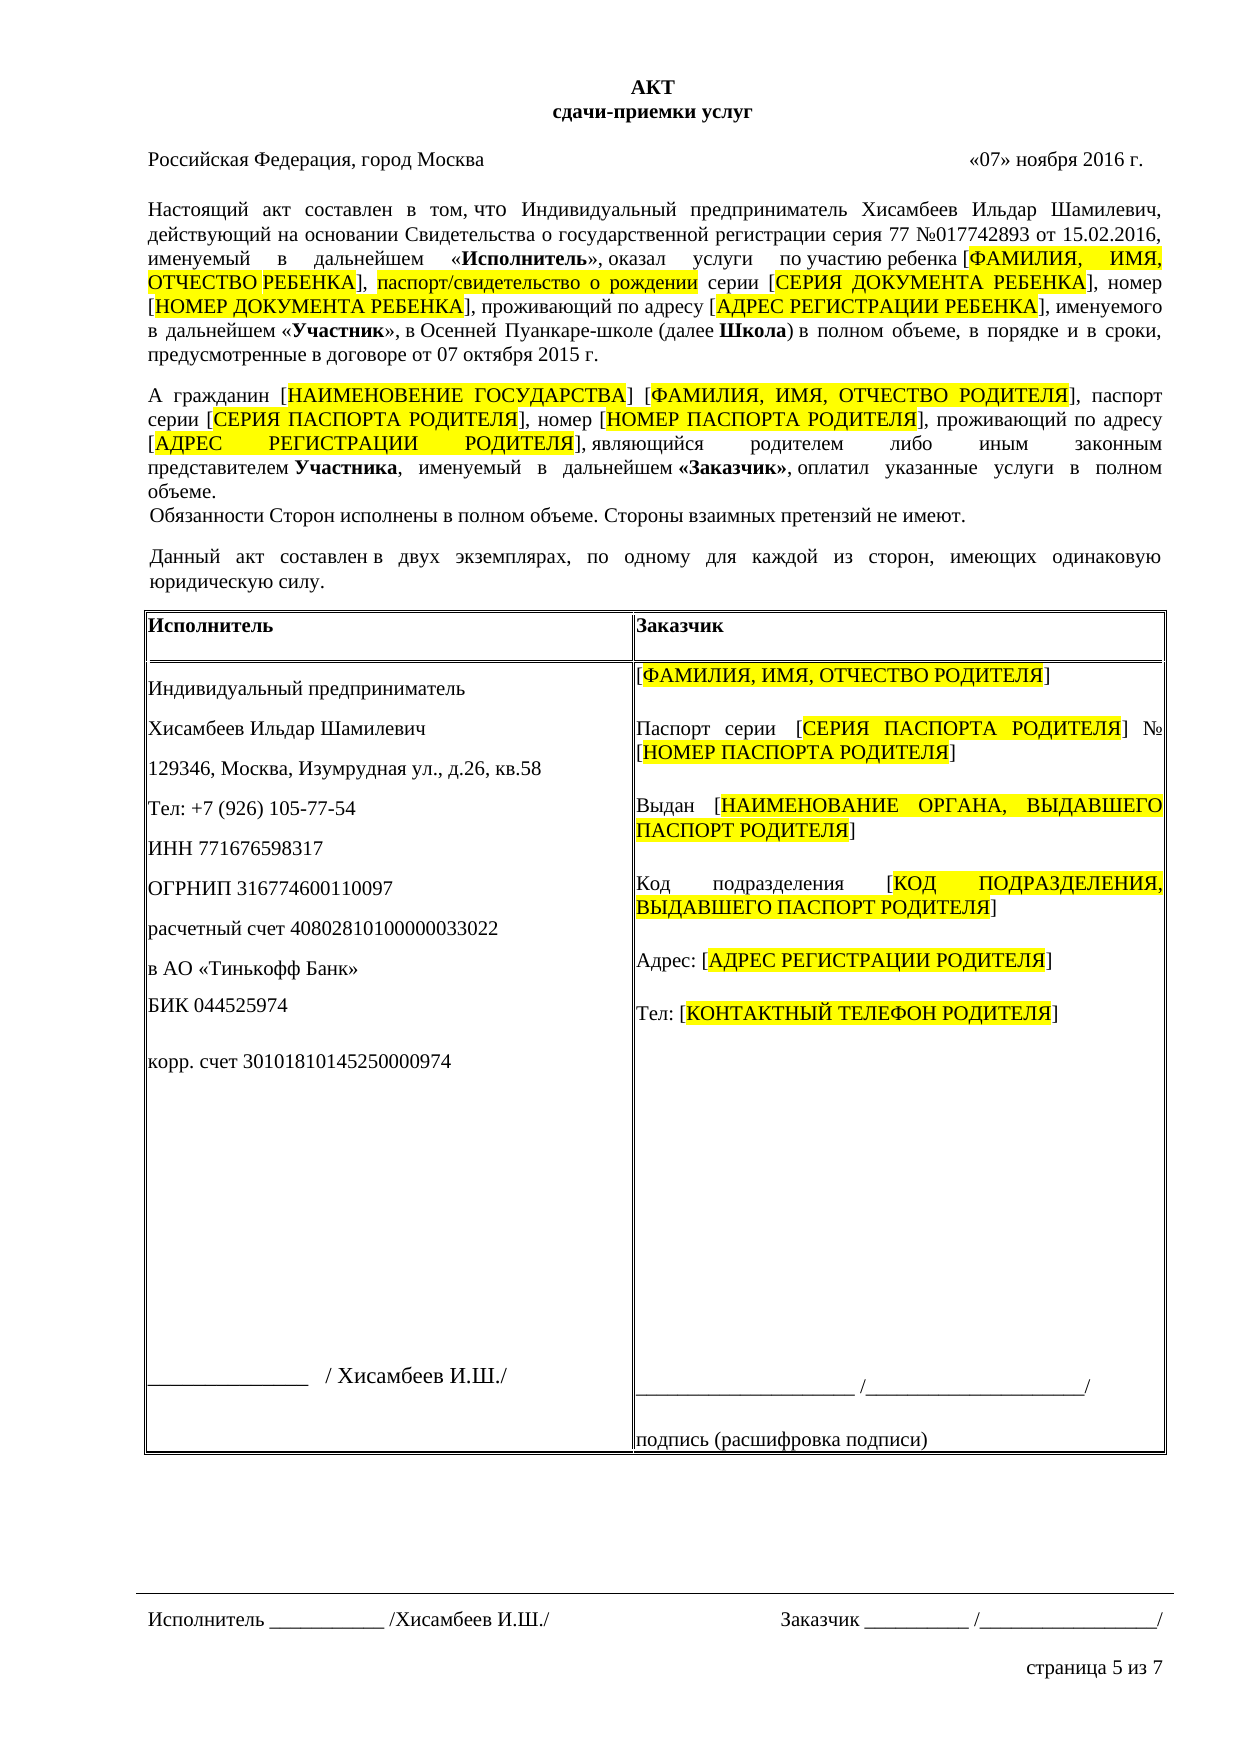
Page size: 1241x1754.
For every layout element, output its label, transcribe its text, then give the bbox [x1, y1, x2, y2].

text Российская Федерация, город Москва «07» ноября 2016 г. [148, 147, 1162, 171]
text Обязанности Сторон исполнены в полном объеме. Стороны взаимных претензий не имеют. [149, 503, 1162, 527]
text АКТ [148, 75, 1162, 99]
table_header Заказчик [634, 613, 1164, 660]
text А гражданин [НАИМЕНОВЕНИЕ ГОСУДАРСТВА] [ФАМИЛИЯ, ИМЯ, ОТЧЕСТВО РОДИТЕЛЯ], паспорт серии [СЕРИЯ ПАСПОРТА РОДИТЕЛЯ], номер [НОМЕР ПАСПОРТА РОДИТЕЛЯ], проживающий по адресу [АДРЕС РЕГИСТРАЦИИ РОДИТЕЛЯ], являющийся родителем либо иным законным представителем Участника, именуемый в дальнейшем «Заказчик», оплатил указанные услуги в полном объеме. [148, 383, 1162, 503]
text сдачи-приемки услуг [148, 99, 1162, 123]
table_header Исполнитель [147, 613, 633, 660]
text Данный акт составлен в двух экземплярах, по одному для каждой из сторон, имеющих одинаковую юридическую силу. [149, 544, 1162, 593]
text Настоящий акт составлен в том, что Индивидуальный предприниматель Хисамбеев Ильдар Шамилевич, действующий на основании Свидетельства о государственной регистрации серия 77 №017742893 от 15.02.2016, именуемый в дальнейшем «Исполнитель», оказал услуги по участию ребенка [ФАМИЛИЯ, ИМЯ, ОТЧЕСТВО РЕБЕНКА], паспорт/свидетельство о рождении серии [СЕРИЯ ДОКУМЕНТА РЕБЕНКА], номер [НОМЕР ДОКУМЕНТА РЕБЕНКА], проживающий по адресу [АДРЕС РЕГИСТРАЦИИ РЕБЕНКА], именуемого в дальнейшем «Участник», в Осенней Пуанкаре-школе (далее Школа) в полном объеме, в порядке и в сроки, предусмотренные в договоре от 07 октября 2015 г. [148, 195, 1162, 366]
table_cell Индивидуальный предприниматель Хисамбеев Ильдар Шамилевич 129346, Москва, Изумрудная ул., д.26, кв.58 Тел: +7 (926) 105-77-54 ИНН 771676598317 ОГРНИП 316774600110097 расчетный счет 40802810100000033022 в АО «Тинькофф Банк» БИК 044525974 корр. счет 30101810145250000974 ______________ / Хисамбеев И.Ш./ [145, 660, 633, 1451]
table_cell [ФАМИЛИЯ, ИМЯ, ОТЧЕСТВО РОДИТЕЛЯ] Паспорт серии [СЕРИЯ ПАСПОРТА РОДИТЕЛЯ] № [НОМЕР ПАСПОРТА РОДИТЕЛЯ] Выдан [НАИМЕНОВАНИЕ ОРГАНА, ВЫДАВШЕГО ПАСПОРТ РОДИТЕЛЯ] Код подразделения [КОД ПОДРАЗДЕЛЕНИЯ, ВЫДАВШЕГО ПАСПОРТ РОДИТЕЛЯ] Адрес: [АДРЕС РЕГИСТРАЦИИ РОДИТЕЛЯ] Тел: [КОНТАКТНЫЙ ТЕЛЕФОН РОДИТЕЛЯ] _____________________ /_____________________/ подпись (расшифровка подписи) [634, 660, 1165, 1451]
